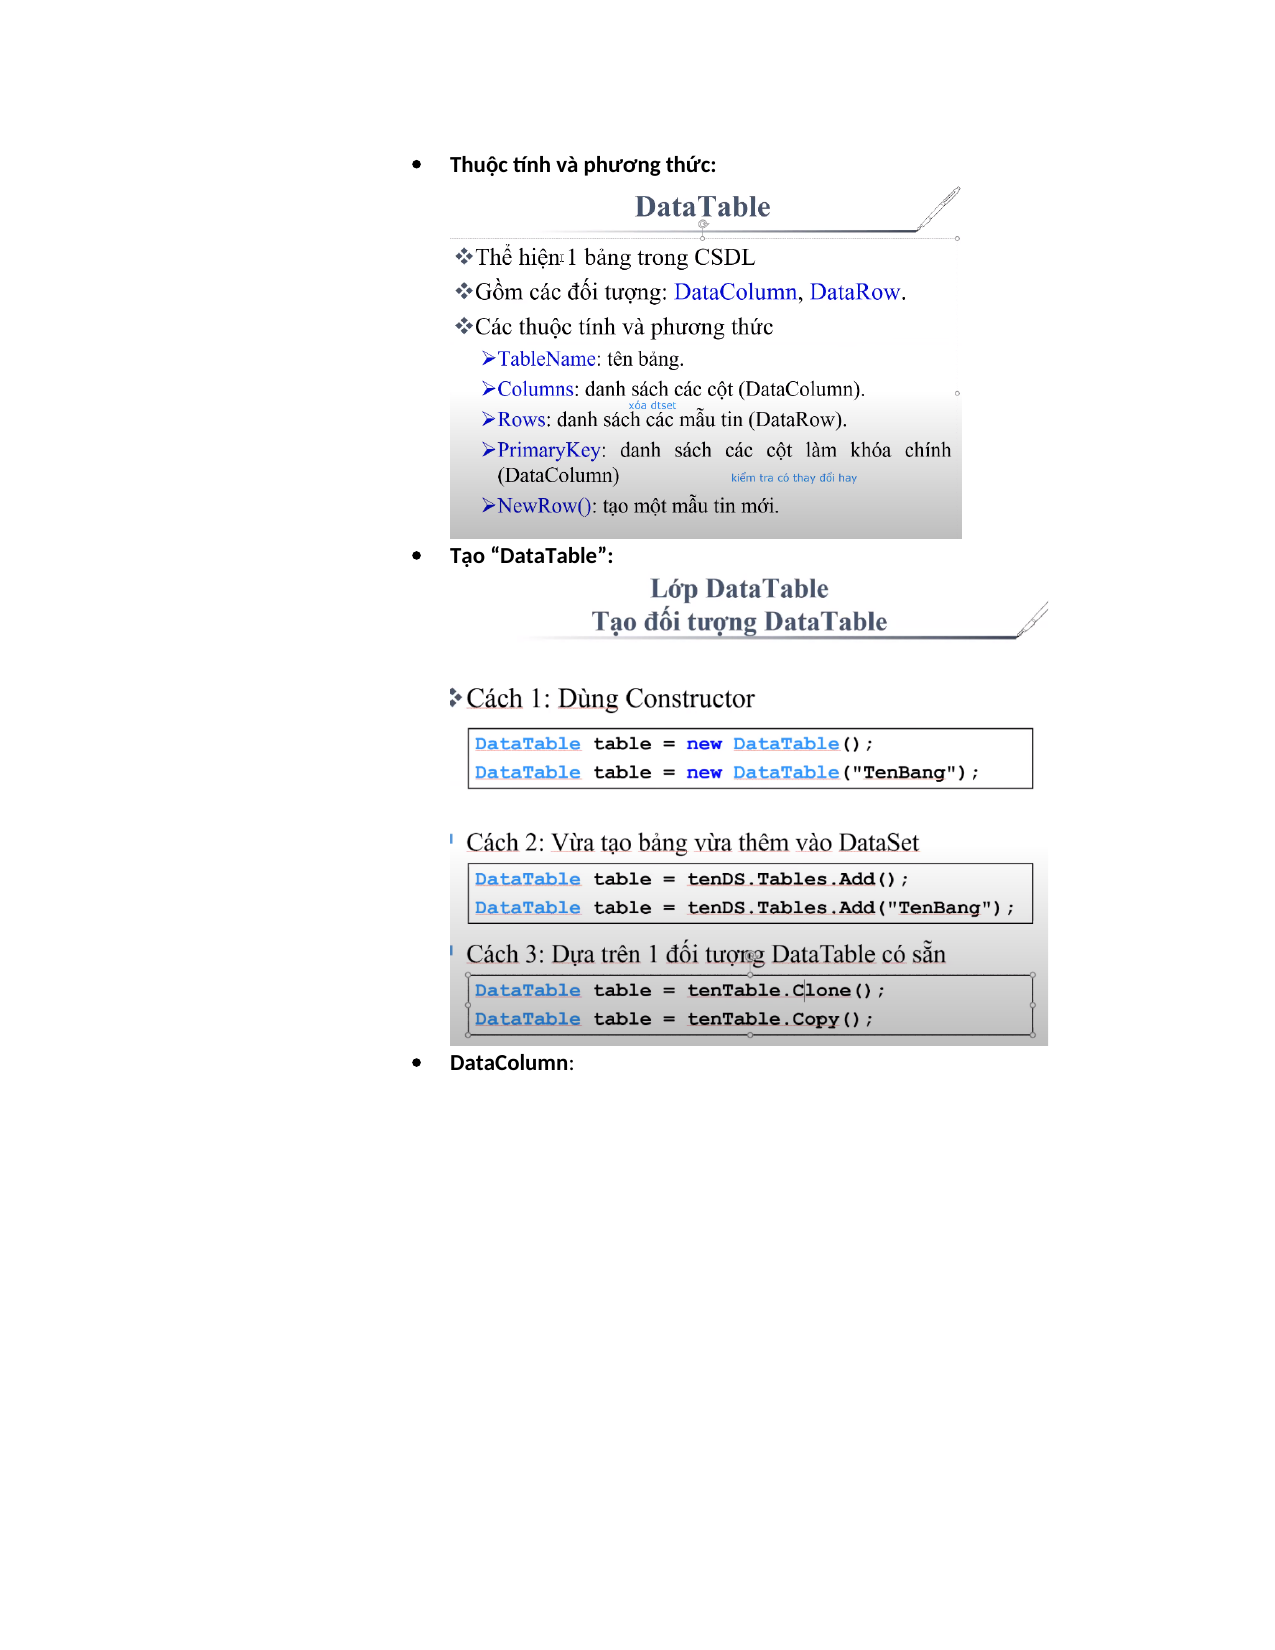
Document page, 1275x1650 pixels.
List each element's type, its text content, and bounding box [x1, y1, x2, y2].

list DataColumn: [412, 1048, 1125, 1076]
picture [450, 571, 1049, 1046]
list Thuộc tính và phương thức: [412, 150, 1125, 539]
